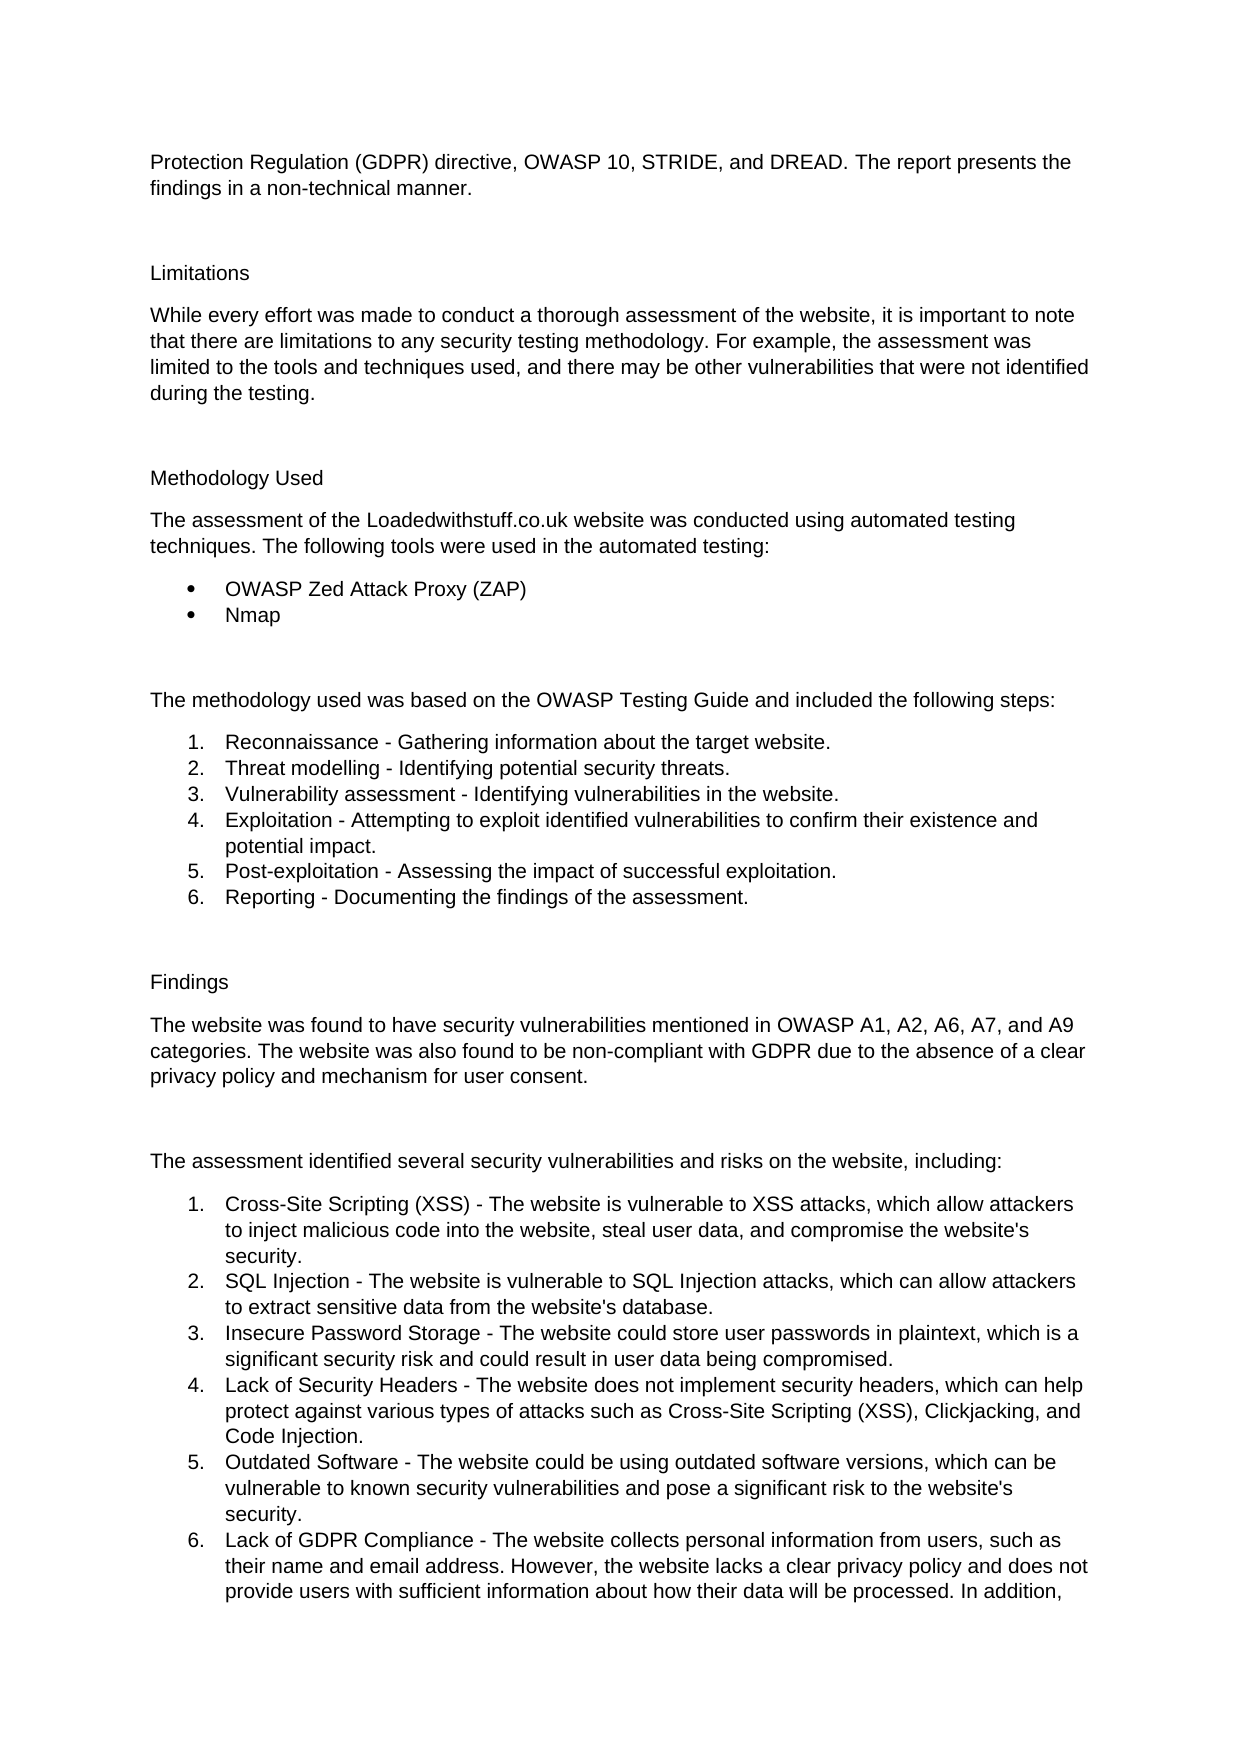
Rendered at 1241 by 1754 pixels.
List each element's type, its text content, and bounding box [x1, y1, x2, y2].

list Insecure Password Storage - The website could store user passwords in plaintext, which is a significant security risk and could result in user data being compromised. [187, 1321, 1090, 1371]
list Exploitation - Attempting to exploit identified vulnerabilities to confirm their existence and potential impact. [187, 808, 1090, 857]
list Outdated Software - The website could be using outdated software versions, which can be vulnerable to known security vulnerabilities and pose a significant risk to the website's security. [187, 1450, 1090, 1526]
text The website was found to have security vulnerabilities mentioned in OWASP A1, A2, A6, A7, and A9 categories. The website was also found to be non-compliant with GDPR due to the absence of a clear privacy policy and mechanism for user consent. [150, 1013, 1090, 1088]
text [150, 150, 1090, 200]
list Lack of Security Headers - The website does not implement security headers, which can help protect against various types of attacks such as Cross-Site Scripting (XSS), Clickjacking, and Code Injection. [187, 1373, 1090, 1448]
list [187, 1528, 1090, 1603]
text The assessment of the Loadedwithstuff.co.uk website was conducted using automated testing techniques. The following tools were used in the automated testing: [150, 508, 1090, 558]
text Methodology Used [150, 466, 1090, 490]
list Post-exploitation - Assessing the impact of successful exploitation. [187, 859, 1090, 883]
list Reporting - Documenting the findings of the assessment. [187, 885, 1090, 909]
text The assessment identified several security vulnerabilities and risks on the website, including: [150, 1149, 1090, 1173]
text Findings [150, 970, 1090, 994]
list Cross-Site Scripting (XSS) - The website is vulnerable to XSS attacks, which allow attackers to inject malicious code into the website, steal user data, and compromise the website's security. [187, 1192, 1090, 1267]
list OWASP Zed Attack Proxy (ZAP) [187, 577, 1090, 601]
list SQL Injection - The website is vulnerable to SQL Injection attacks, which can allow attackers to extract sensitive data from the website's database. [187, 1269, 1090, 1319]
list Reconnaissance - Gathering information about the target website. [187, 730, 1090, 754]
text Limitations [150, 261, 1090, 285]
list Threat modelling - Identifying potential security threats. [187, 756, 1090, 780]
text While every effort was made to conduct a thorough assessment of the website, it is important to note that there are limitations to any security testing methodology. For example, the assessment was limited to the tools and techniques used, and there may be other vulnerabilities that were not identified during the testing. [150, 303, 1090, 405]
list Vulnerability assessment - Identifying vulnerabilities in the website. [187, 782, 1090, 806]
list Nmap [187, 603, 1090, 627]
text The methodology used was based on the OWASP Testing Guide and included the following steps: [150, 688, 1090, 712]
